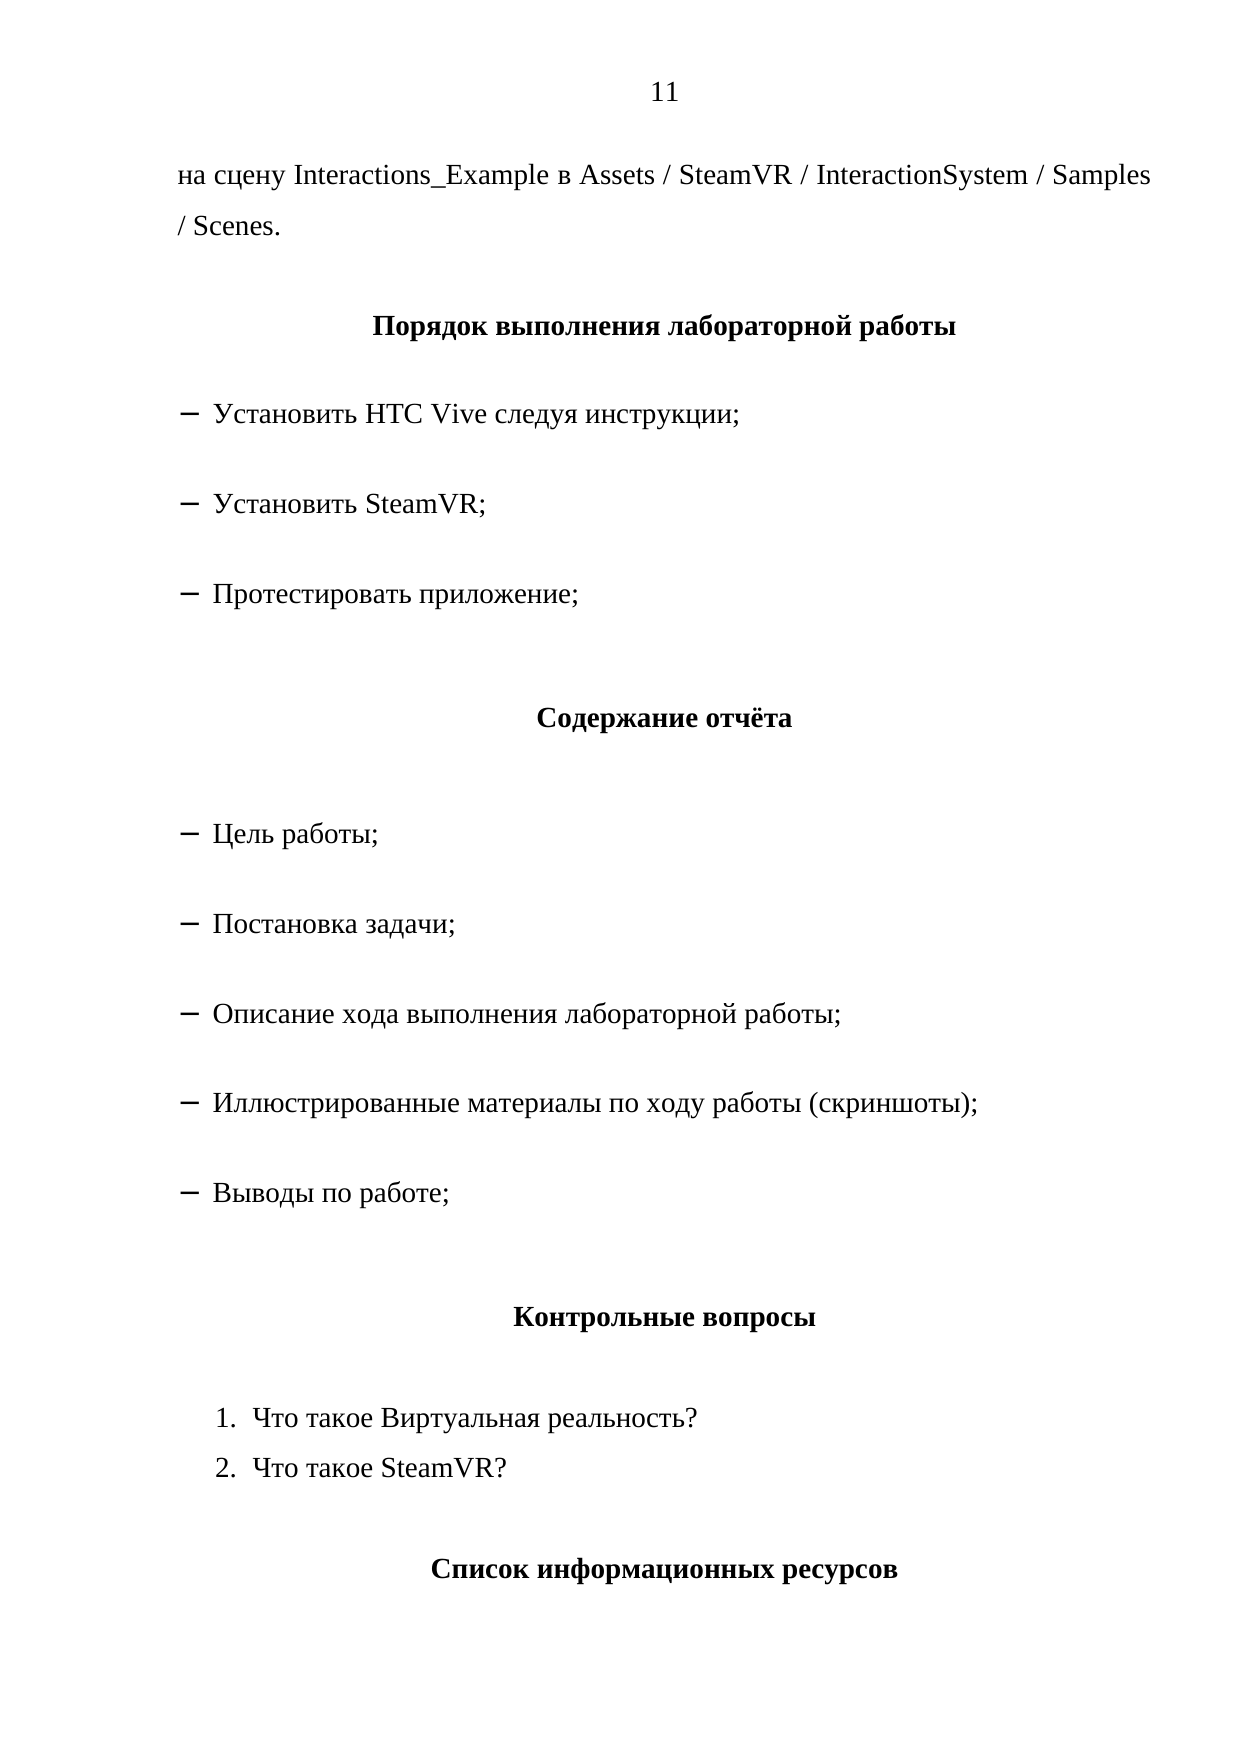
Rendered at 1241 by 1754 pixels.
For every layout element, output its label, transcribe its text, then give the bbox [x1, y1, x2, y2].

list Что такое Виртуальная реальность? [215, 1400, 1152, 1434]
list Установить HTC Vive следуя инструкции; [177, 381, 1152, 441]
list Выводы по работе; [177, 1159, 1152, 1219]
text Контрольные вопросы [177, 1299, 1152, 1333]
text Порядок выполнения лабораторной работы [177, 308, 1152, 342]
list Установить SteamVR; [177, 470, 1152, 530]
list Постановка задачи; [177, 890, 1152, 950]
list Иллюстрированные материалы по ходу работы (скриншоты); [177, 1070, 1152, 1129]
list Что такое SteamVR? [215, 1450, 1152, 1484]
list Протестировать приложение; [177, 560, 1152, 620]
text Список информационных ресурсов [177, 1551, 1152, 1584]
list Цель работы; [177, 801, 1152, 861]
text Содержание отчёта [177, 700, 1152, 734]
list Описание хода выполнения лабораторной работы; [177, 980, 1152, 1040]
